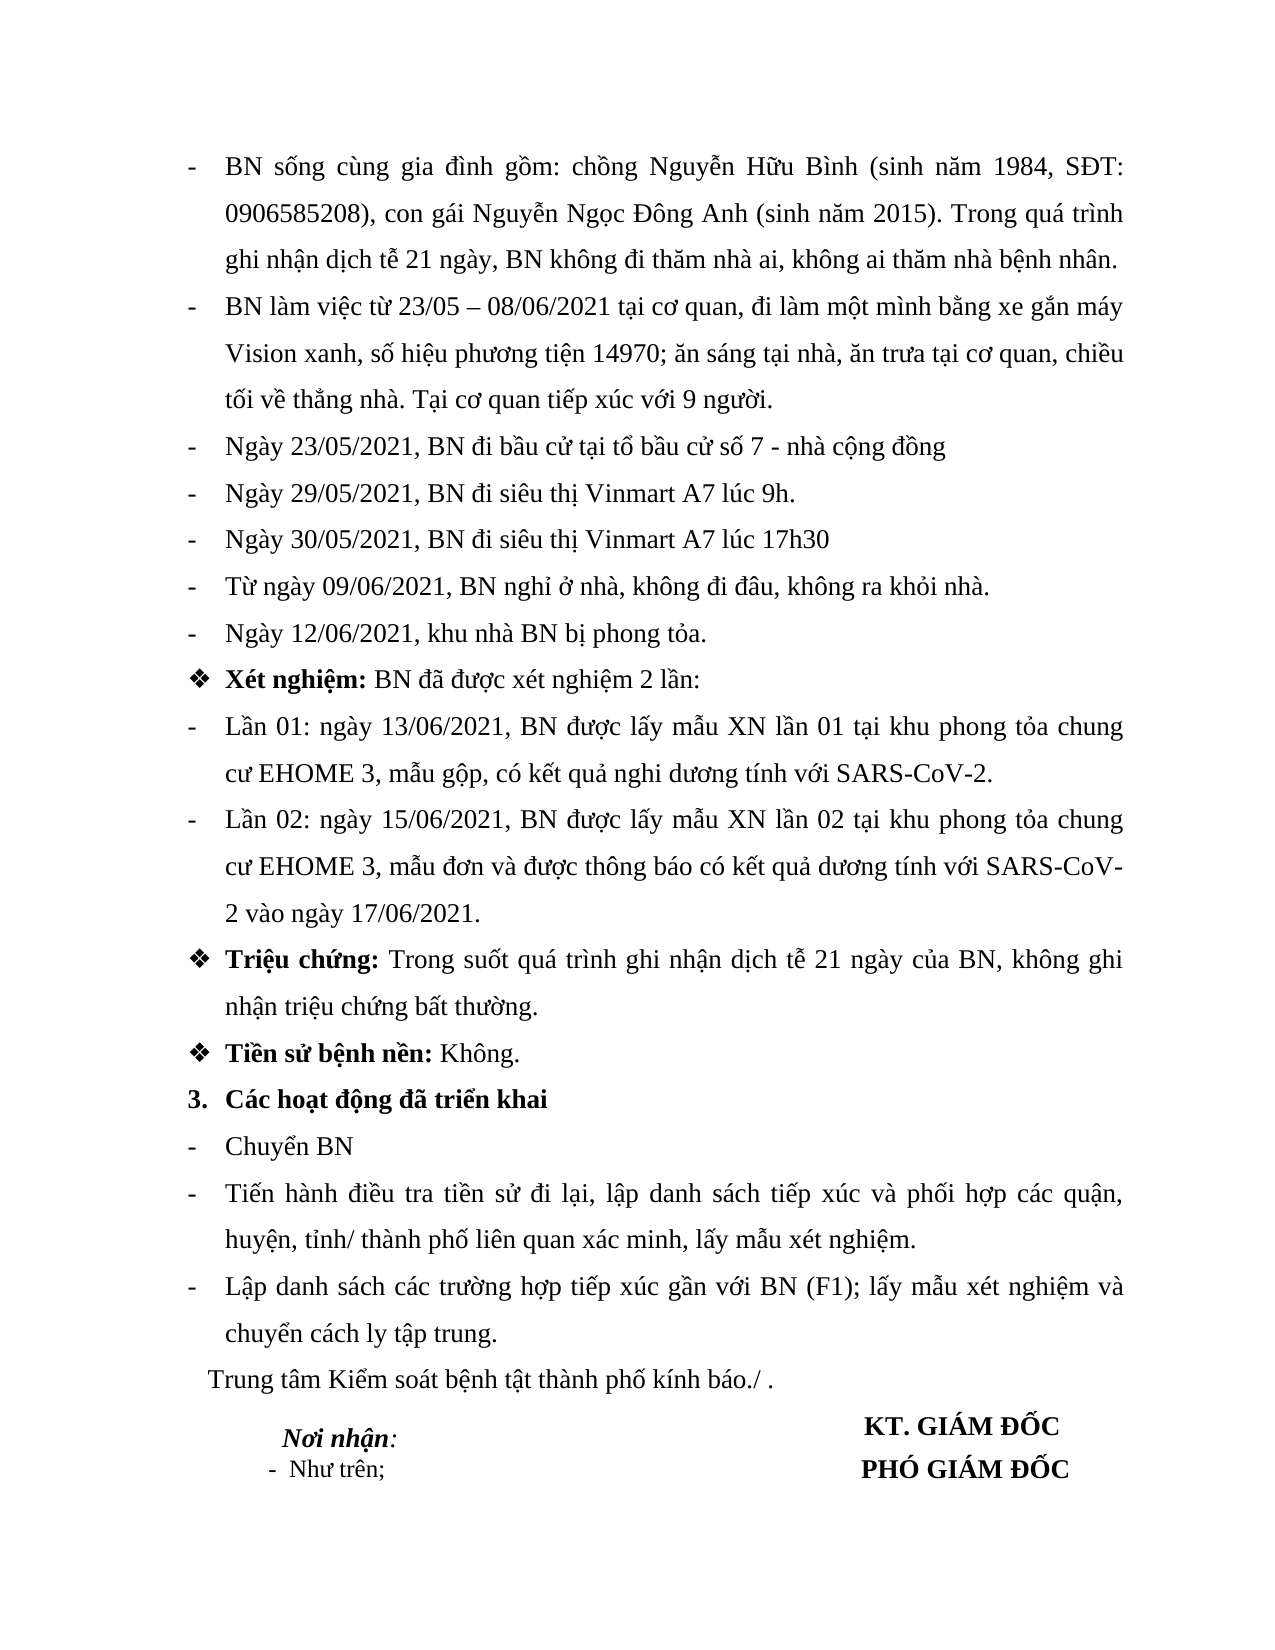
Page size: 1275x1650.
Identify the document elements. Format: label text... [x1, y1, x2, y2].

list Lần 02: ngày 15/06/2021, BN được lấy mẫu XN lần 02 tại khu phong tỏa chung cư EHOME 3, mẫu đơn và được thông báo có kết quả dương tính với SARS-CoV-2 vào ngày 17/06/2021. [187, 803, 1125, 928]
list Các hoạt động đã triển khai [187, 1083, 1125, 1114]
list Ngày 23/05/2021, BN đi bầu cử tại tổ bầu cử số 7 - nhà cộng đồng [187, 430, 1125, 461]
list BN sống cùng gia đình gồm: chồng Nguyễn Hữu Bình (sinh năm 1984, SĐT: 0906585208), con gái Nguyễn Ngọc Đông Anh (sinh năm 2015). Trong quá trình ghi nhận dịch tễ 21 ngày, BN không đi thăm nhà ai, không ai thăm nhà bệnh nhân. [187, 150, 1125, 274]
table_header Nơi nhận: [223, 1410, 649, 1454]
list Lần 01: ngày 13/06/2021, BN được lấy mẫu XN lần 01 tại khu phong tỏa chung cư EHOME 3, mẫu gộp, có kết quả nghi dương tính với SARS-CoV-2. [187, 710, 1125, 788]
list BN làm việc từ 23/05 – 08/06/2021 tại cơ quan, đi làm một mình bằng xe gắn máy Vision xanh, số hiệu phương tiện 14970; ăn sáng tại nhà, ăn trưa tại cơ quan, chiều tối về thẳng nhà. Tại cơ quan tiếp xúc với 9 người. [187, 290, 1125, 414]
table_header KT. GIÁM ĐỐC [649, 1410, 1147, 1454]
list Xét nghiệm: BN đã được xét nghiệm 2 lần: [187, 663, 1125, 694]
list Lập danh sách các trường hợp tiếp xúc gần với BN (F1); lấy mẫu xét nghiệm và chuyển cách ly tập trung. [187, 1270, 1125, 1348]
list Ngày 29/05/2021, BN đi siêu thị Vinmart A7 lúc 9h. [187, 477, 1125, 508]
table_cell Như trên; [223, 1454, 649, 1485]
text Trung tâm Kiểm soát bệnh tật thành phố kính báo./ . [187, 1363, 1125, 1394]
list Ngày 12/06/2021, khu nhà BN bị phong tỏa. [187, 617, 1125, 648]
list Tiến hành điều tra tiền sử đi lại, lập danh sách tiếp xúc và phối hợp các quận, huyện, tỉnh/ thành phố liên quan xác minh, lấy mẫu xét nghiệm. [187, 1177, 1125, 1254]
table_cell PHÓ GIÁM ĐỐC [649, 1454, 1147, 1485]
list Tiền sử bệnh nền: Không. [187, 1037, 1125, 1068]
list Từ ngày 09/06/2021, BN nghỉ ở nhà, không đi đâu, không ra khỏi nhà. [187, 570, 1125, 601]
list Chuyển BN [187, 1130, 1125, 1161]
list Ngày 30/05/2021, BN đi siêu thị Vinmart A7 lúc 17h30 [187, 523, 1125, 554]
list Triệu chứng: Trong suốt quá trình ghi nhận dịch tễ 21 ngày của BN, không ghi nhận triệu chứng bất thường. [187, 943, 1125, 1021]
